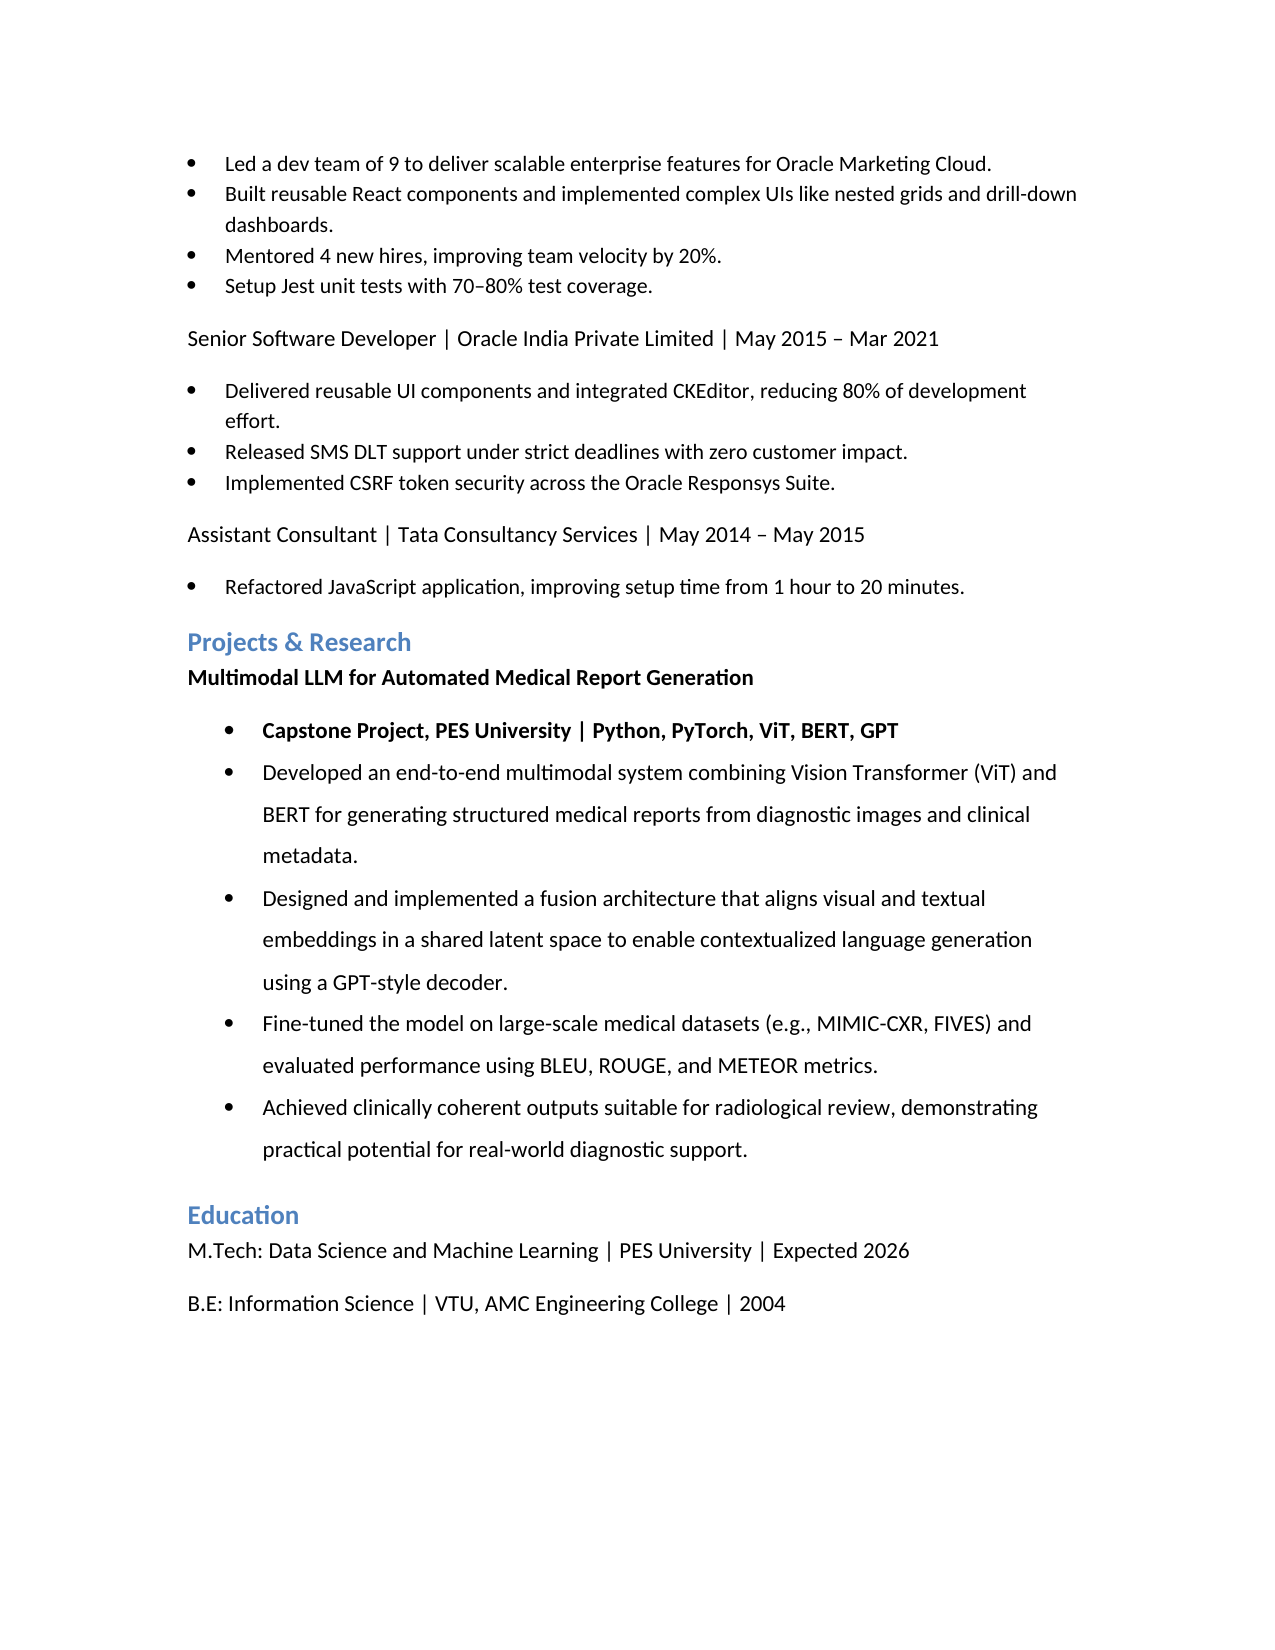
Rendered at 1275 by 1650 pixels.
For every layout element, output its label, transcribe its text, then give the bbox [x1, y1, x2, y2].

subtitle Education [187, 1198, 1087, 1231]
list Achieved clinically coherent outputs suitable for radiological review, demonstrating practical potential for real-world diagnostic support. [225, 1093, 1087, 1163]
text Multimodal LLM for Automated Medical Report Generation [187, 663, 1087, 691]
list Released SMS DLT support under strict deadlines with zero customer impact. [187, 438, 1087, 465]
list Implemented CSRF token security across the Oracle Responsys Suite. [187, 469, 1087, 496]
list Fine-tuned the model on large-scale medical datasets (e.g., MIMIC-CXR, FIVES) and evaluated performance using BLEU, ROUGE, and METEOR metrics. [225, 1009, 1087, 1079]
list Designed and implemented a fusion architecture that aligns visual and textual embeddings in a shared latent space to enable contextualized language generation using a GPT-style decoder. [225, 884, 1087, 996]
text Assistant Consultant | Tata Consultancy Services | May 2014 – May 2015 [187, 520, 1087, 548]
list Capstone Project, PES University | Python, PyTorch, ViT, BERT, GPT [225, 716, 1087, 744]
subtitle Projects & Research [187, 625, 1087, 658]
text B.E: Information Science | VTU, AMC Engineering College | 2004 [187, 1289, 1087, 1317]
list Refactored JavaScript application, improving setup time from 1 hour to 20 minutes. [187, 573, 1087, 600]
list Mentored 4 new hires, improving team velocity by 20%. [187, 242, 1087, 268]
list Built reusable React components and implemented complex UIs like nested grids and drill-down dashboards. [187, 181, 1087, 238]
list Led a dev team of 9 to deliver scalable enterprise features for Oracle Marketing Cloud. [187, 150, 1087, 177]
list Developed an end-to-end multimodal system combining Vision Transformer (ViT) and BERT for generating structured medical reports from diagnostic images and clinical metadata. [225, 758, 1087, 870]
list Delivered reusable UI components and integrated CKEditor, reducing 80% of development effort. [187, 377, 1087, 434]
list Setup Jest unit tests with 70–80% test coverage. [187, 272, 1087, 299]
text Senior Software Developer | Oracle India Private Limited | May 2015 – Mar 2021 [187, 324, 1087, 352]
text M.Tech: Data Science and Machine Learning | PES University | Expected 2026 [187, 1236, 1087, 1264]
